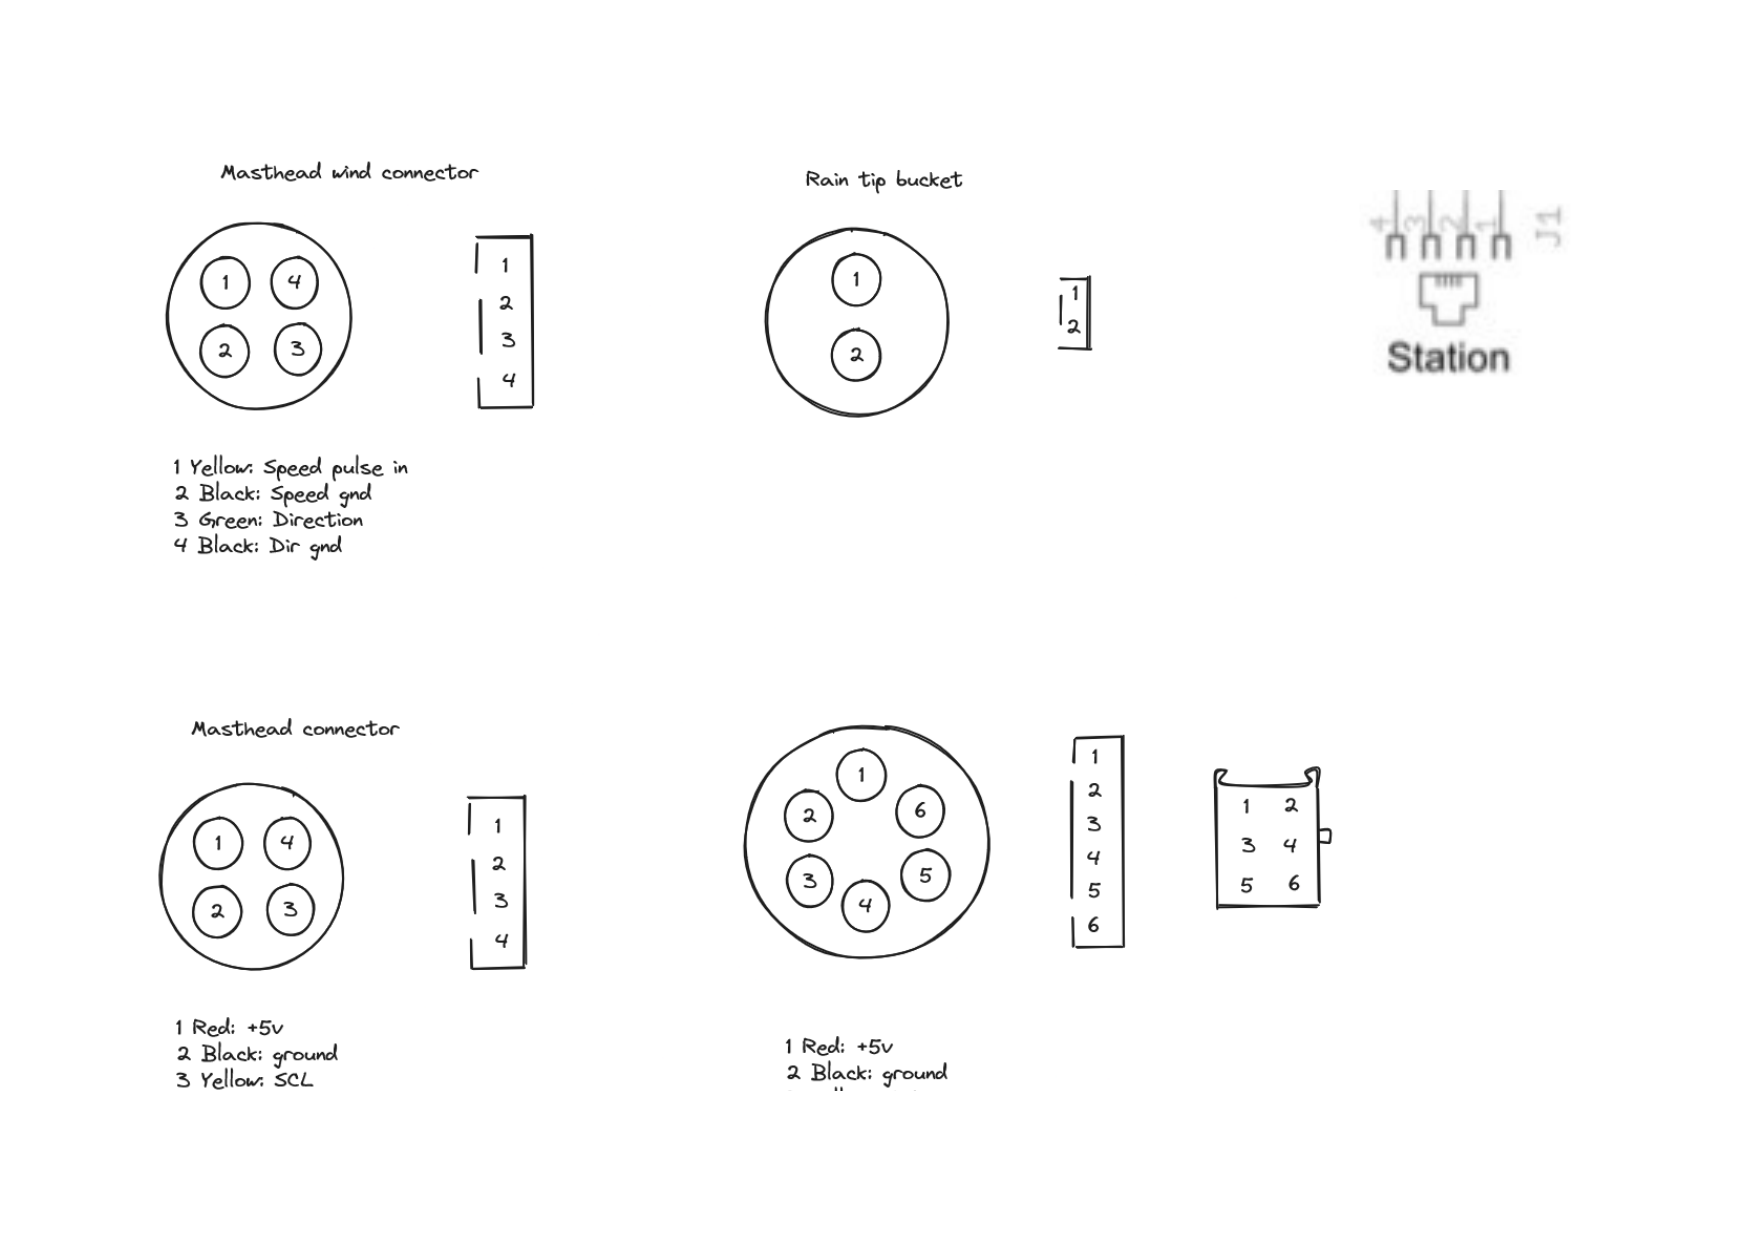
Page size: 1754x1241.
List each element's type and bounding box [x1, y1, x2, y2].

picture [150, 150, 1341, 1091]
